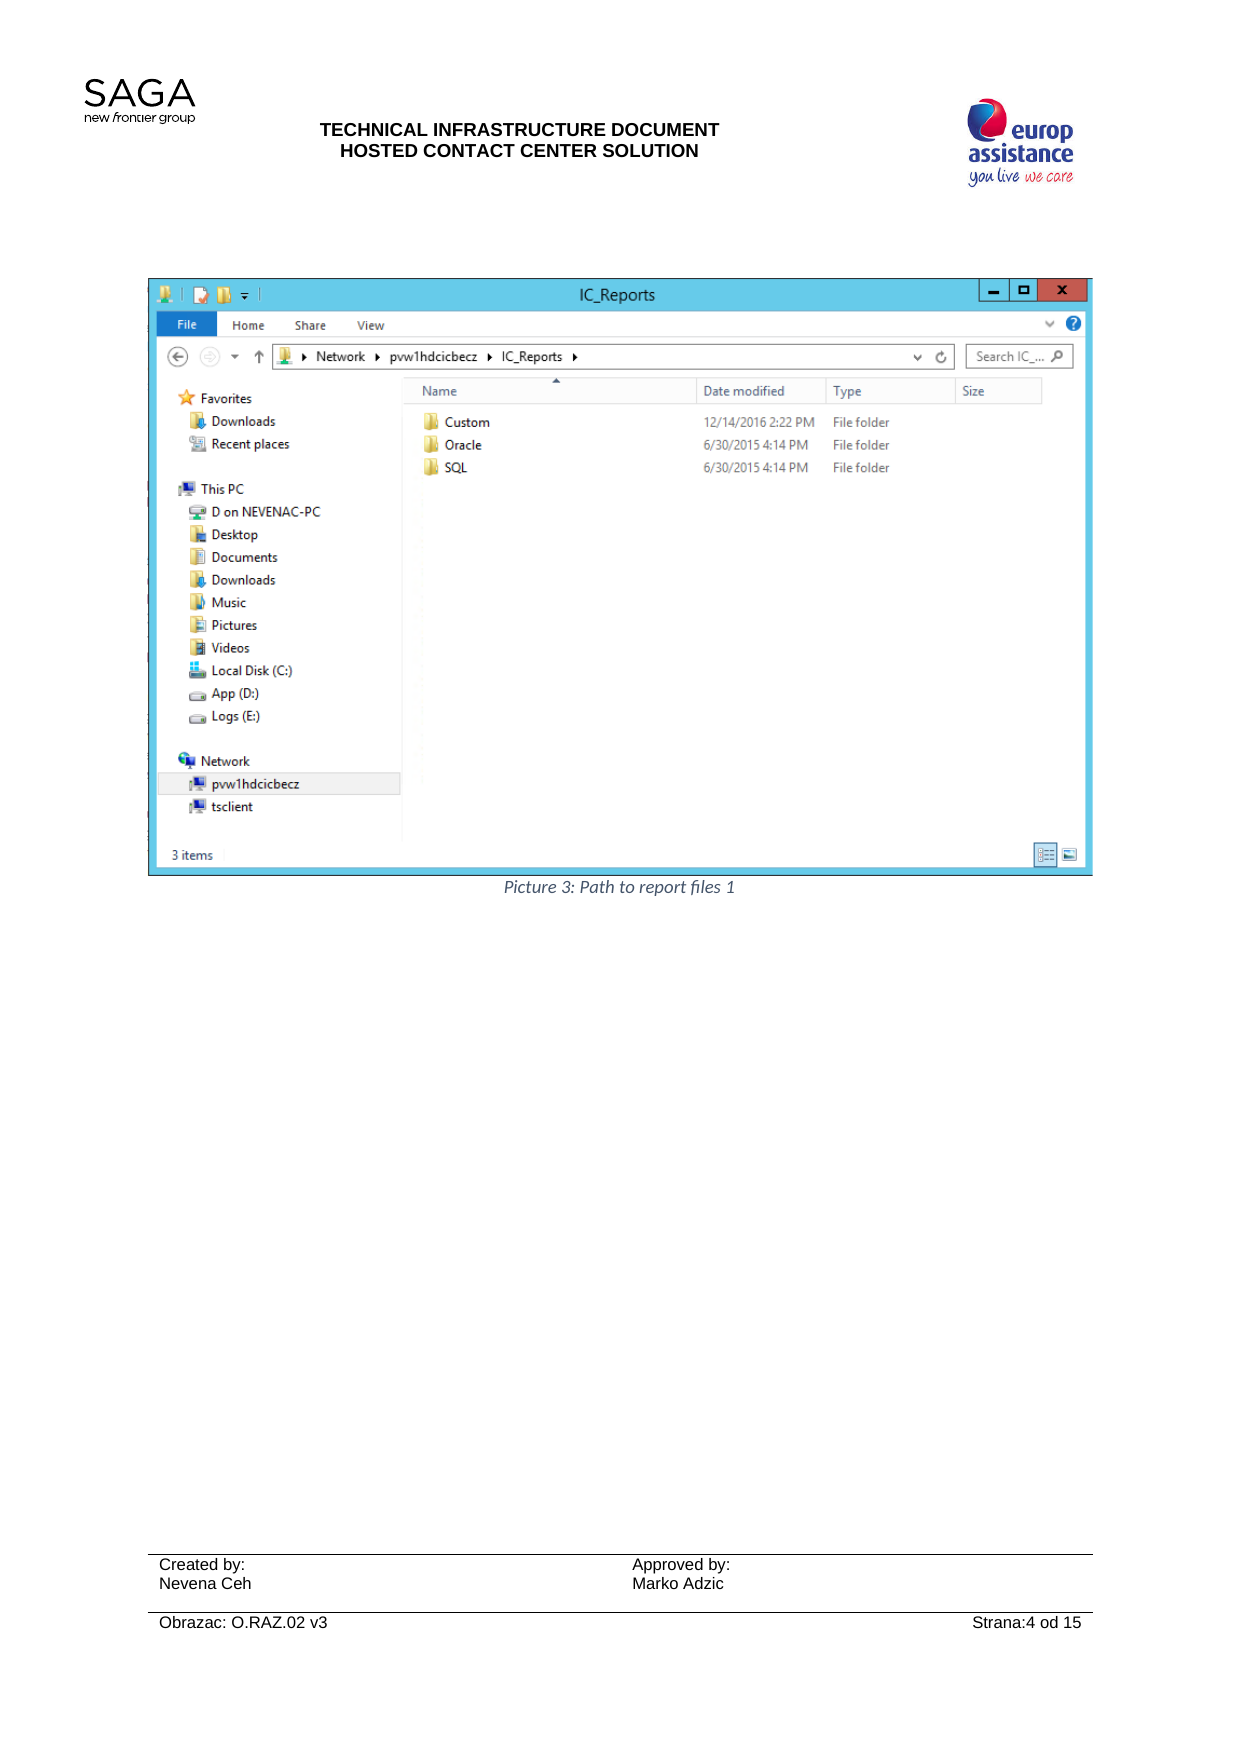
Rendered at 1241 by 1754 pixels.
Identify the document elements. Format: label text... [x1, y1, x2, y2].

picture [147, 278, 1093, 876]
picture [954, 85, 1086, 195]
text Picture 3: Path to report files 1 [148, 876, 1093, 898]
